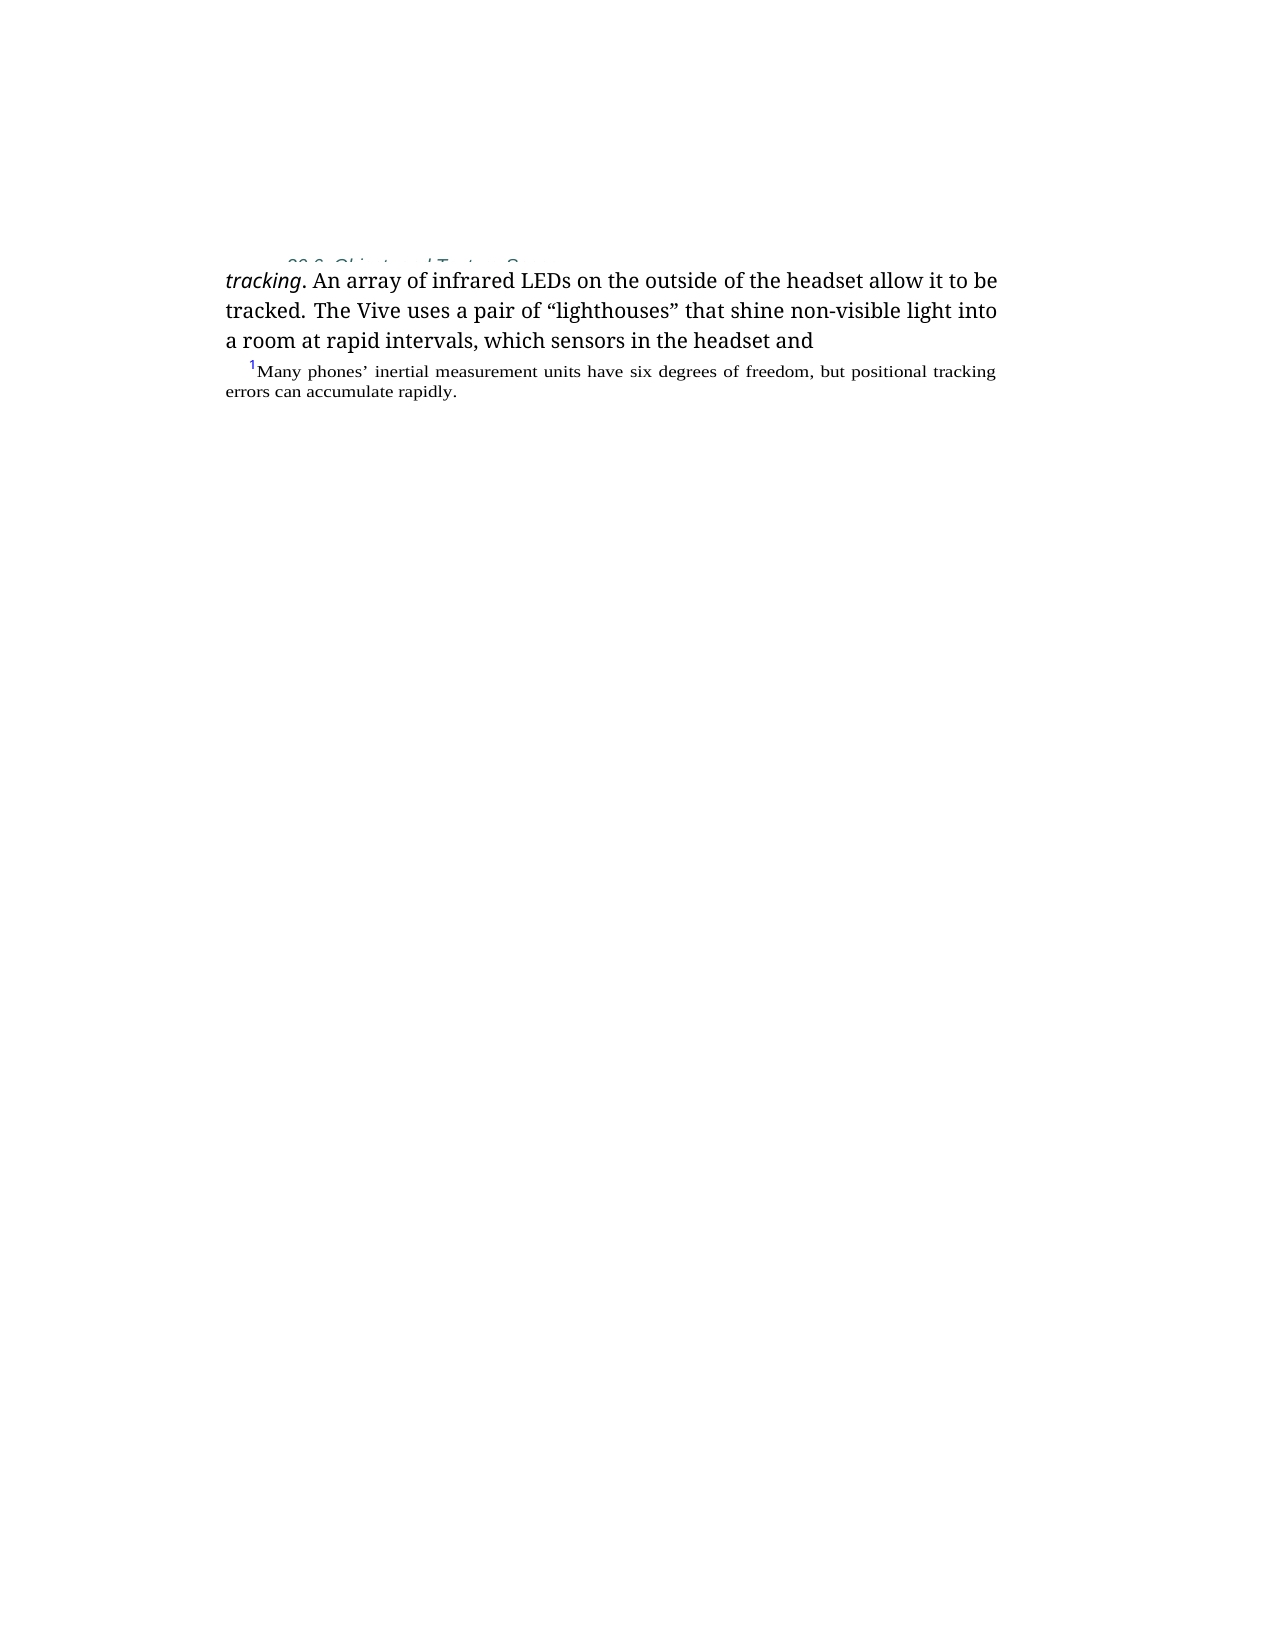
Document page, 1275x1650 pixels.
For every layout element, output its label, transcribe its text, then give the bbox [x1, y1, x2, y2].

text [225, 267, 998, 355]
text 1Many phones’ inertial measurement units have six degrees of freedom, but positional tracking errors can accumulate rapidly. [225, 356, 998, 401]
